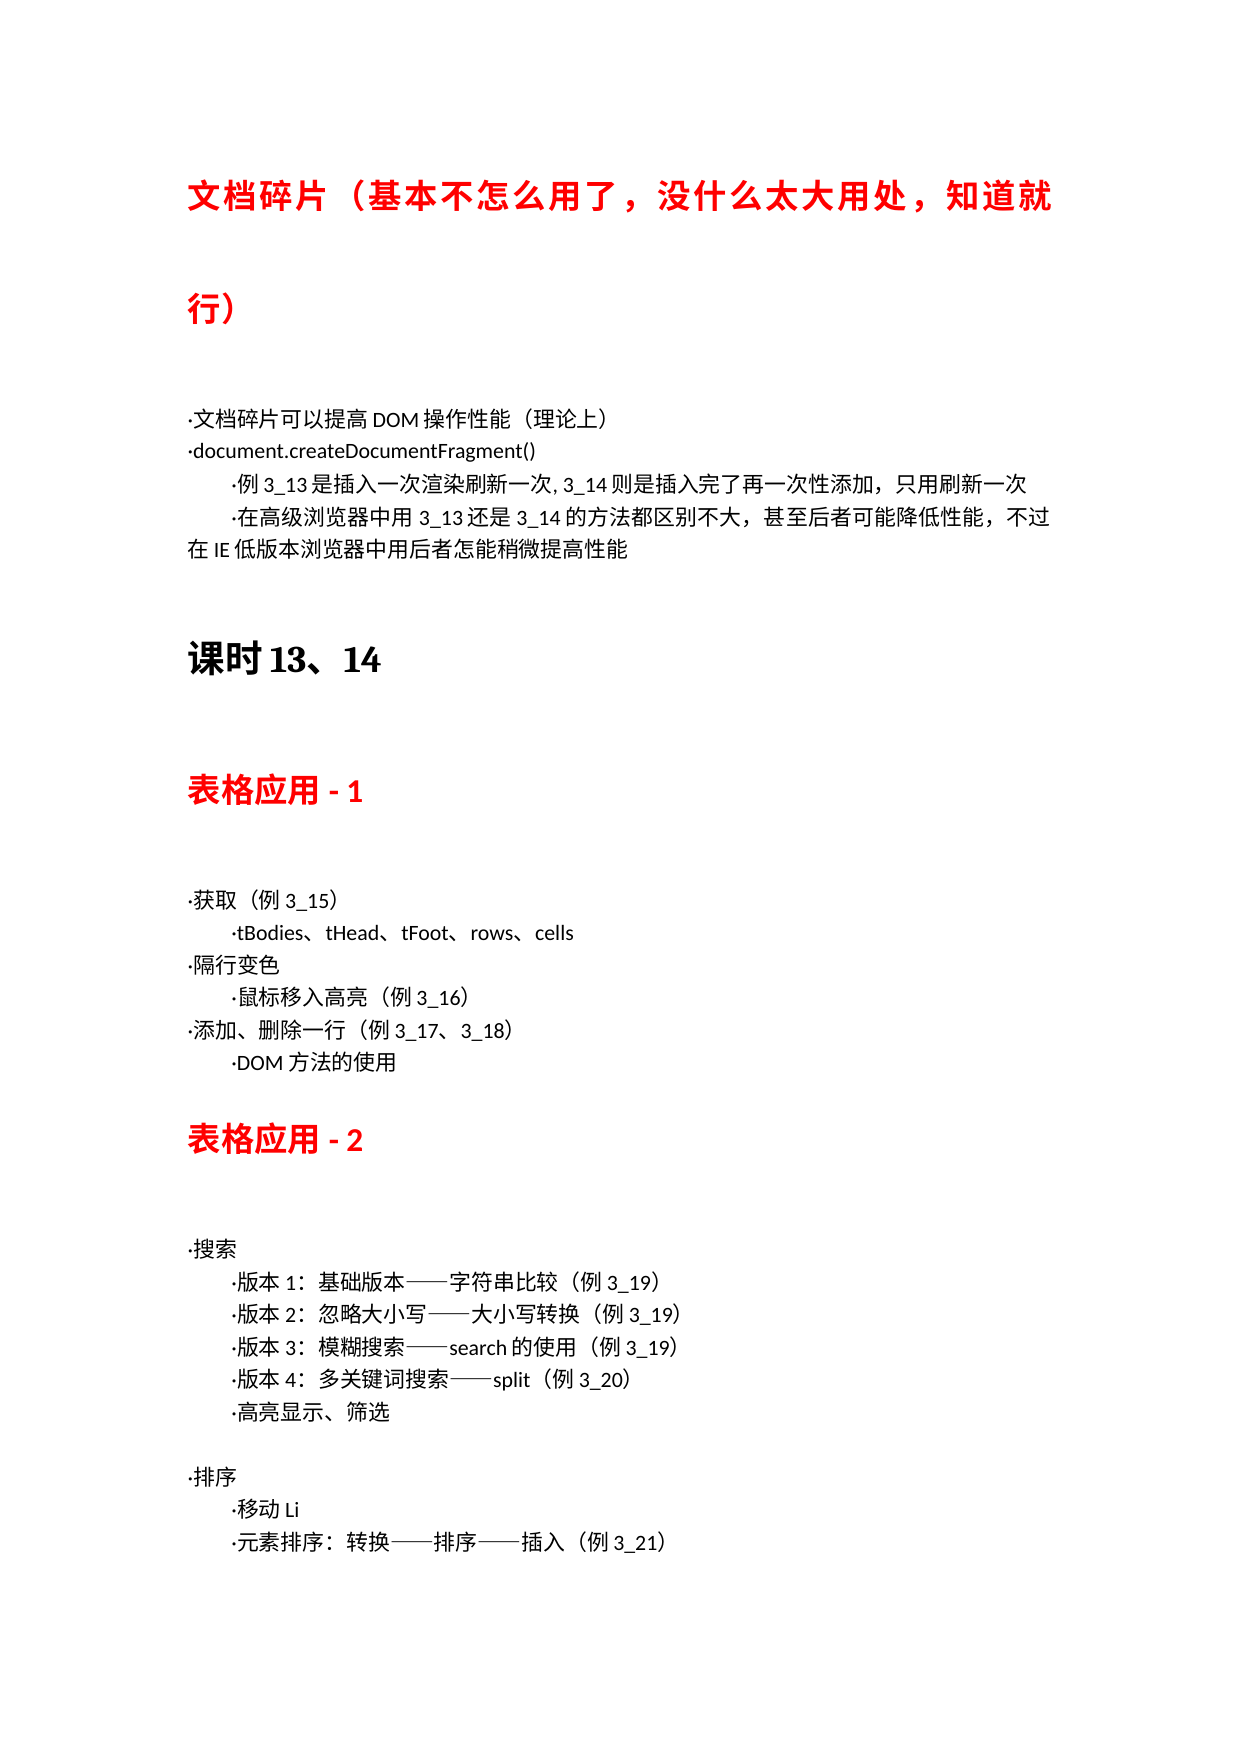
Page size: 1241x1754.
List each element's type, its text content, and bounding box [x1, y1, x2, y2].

text ·高亮显示、筛选 [187, 1394, 1053, 1427]
subtitle 表格应用 - 2 [187, 1104, 1053, 1169]
text ·版本2：忽略大小写——大小写转换（例3_19） [187, 1297, 1053, 1329]
text ·版本3：模糊搜索——search的使用（例3_19） [187, 1329, 1053, 1362]
text ·鼠标移入高亮（例3_16） [187, 980, 1053, 1012]
text ·文档碎片可以提高DOM操作性能（理论上） [187, 402, 1053, 434]
text ·获取（例3_15） [187, 882, 1053, 915]
text ·document.createDocumentFragment() [187, 434, 1053, 467]
subtitle 表格应用 - 1 [187, 755, 1053, 820]
subtitle 课时13、14 [187, 624, 1053, 689]
text ·隔行变色 [187, 947, 1053, 980]
text ·tBodies、tHead、tFoot、rows、cells [187, 915, 1053, 947]
text ·在高级浏览器中用3_13还是3_14的方法都区别不大，甚至后者可能降低性能，不过在IE低版本浏览器中用后者怎能稍微提高性能 [187, 499, 1053, 564]
text ·搜索 [187, 1232, 1053, 1264]
text ·例3_13是插入一次渲染刷新一次, 3_14则是插入完了再一次性添加，只用刷新一次 [187, 467, 1053, 499]
text ·DOM方法的使用 [187, 1045, 1053, 1077]
text ·排序 [187, 1459, 1053, 1492]
text ·版本4：多关键词搜索——split（例3_20） [187, 1362, 1053, 1394]
text ·移动Li [187, 1492, 1053, 1524]
text ·版本1：基础版本——字符串比较（例3_19） [187, 1264, 1053, 1297]
subtitle 文档碎片（基本不怎么用了，没什么太大用处，知道就行） [187, 162, 1053, 339]
text ·元素排序：转换——排序——插入（例3_21） [187, 1524, 1053, 1557]
text ·添加、删除一行（例3_17、3_18） [187, 1012, 1053, 1045]
